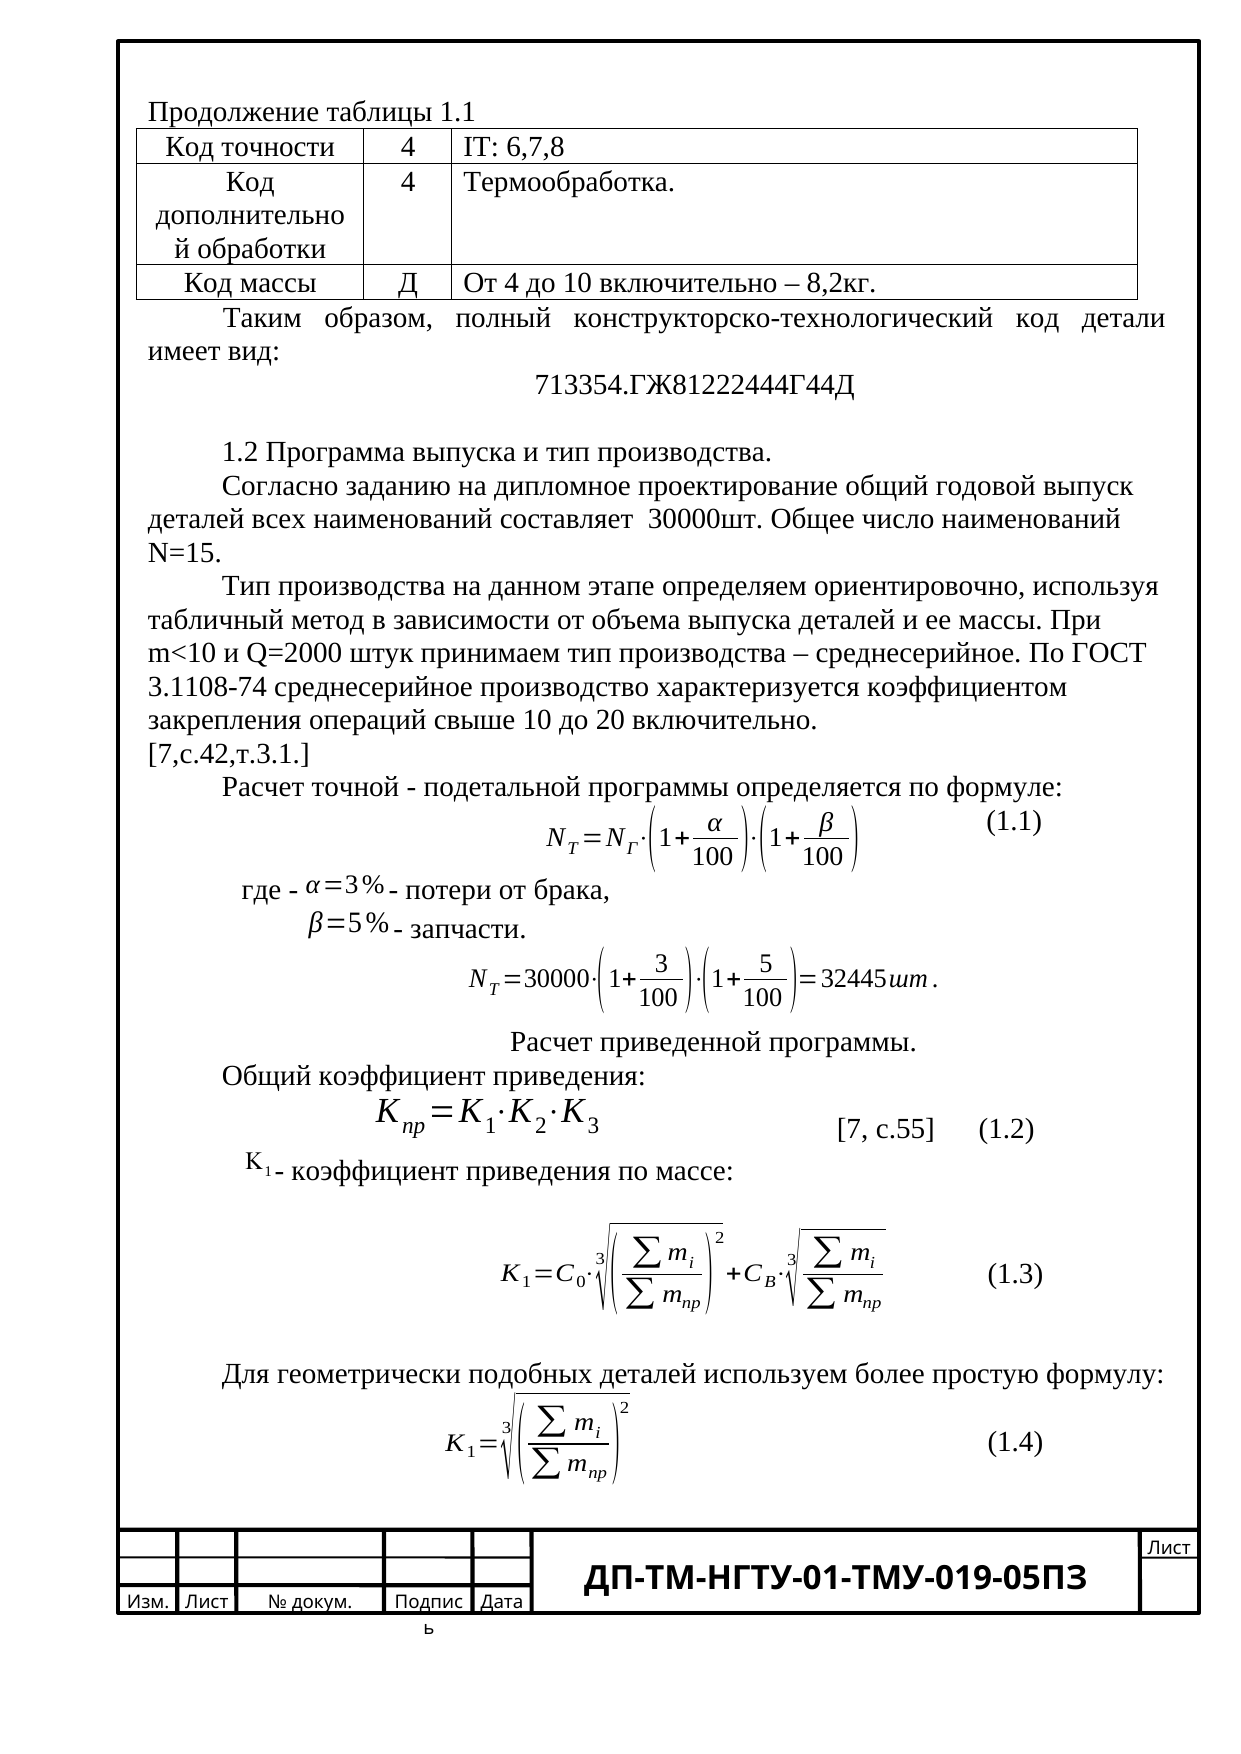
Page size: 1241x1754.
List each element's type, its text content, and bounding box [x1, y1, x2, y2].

text (1.4) [520, 1424, 617, 1457]
text Таким образом, полный конструкторско-технологический код детали имеет вид: [148, 300, 1166, 367]
text (1.3) [711, 1256, 1166, 1289]
text Тип производства на данном этапе определяем ориентировочно, используя табличный метод в зависимости от объема выпуска деталей и ее массы. При m<10 и Q=2000 штук принимаем тип производства – среднесерийное. По ГОСТ 3.1108-74 среднесерийное производство характеризуется коэффициентом закрепления операций свыше 10 до 20 включительно. [7,c.42,т.3.1.] [148, 568, 1166, 769]
table_header IT: 6,7,8 [452, 129, 1137, 163]
table_cell Код массы [137, 265, 363, 299]
table_cell Термообработка. [452, 164, 1137, 264]
text 1.2 Программа выпуска и тип производства. [148, 434, 1166, 468]
text [7, c.55] (1.2) [148, 1091, 1166, 1144]
text где - - потери от брака, [148, 870, 1166, 906]
table_cell От 4 до 10 включительно – 8,2кг. [452, 265, 1137, 299]
table_cell Д [364, 265, 451, 299]
text Продолжение таблицы 1.1 [148, 94, 1166, 128]
table_cell Код дополнительной обработки [137, 164, 363, 264]
text Согласно заданию на дипломное проектирование общий годовой выпуск деталей всех наименований составляет 30000шт. Общее число наименований N=15. [148, 468, 1166, 568]
text 713354.ГЖ81222444Г44Д [148, 367, 1166, 401]
text Общий коэффициент приведения: [148, 1058, 1166, 1091]
text - запчасти. [148, 906, 1166, 945]
text Расчет точной - подетальной программы определяется по формуле: [148, 769, 1166, 803]
text (1.1) [148, 803, 1166, 837]
text Для геометрически подобных деталей используем более простую формулу: [148, 1357, 1166, 1390]
text - коэффициент приведения по массе: [148, 1144, 1166, 1187]
table_header Код точности [137, 129, 363, 163]
table_cell 4 [364, 164, 451, 264]
text (1.3) [148, 1256, 612, 1289]
table_header 4 [364, 129, 451, 163]
text Расчет приведенной программы. [148, 1015, 1166, 1058]
text (1.4) [148, 1424, 519, 1457]
text (1.3) [613, 1256, 710, 1289]
text (1.4) [618, 1424, 1166, 1457]
